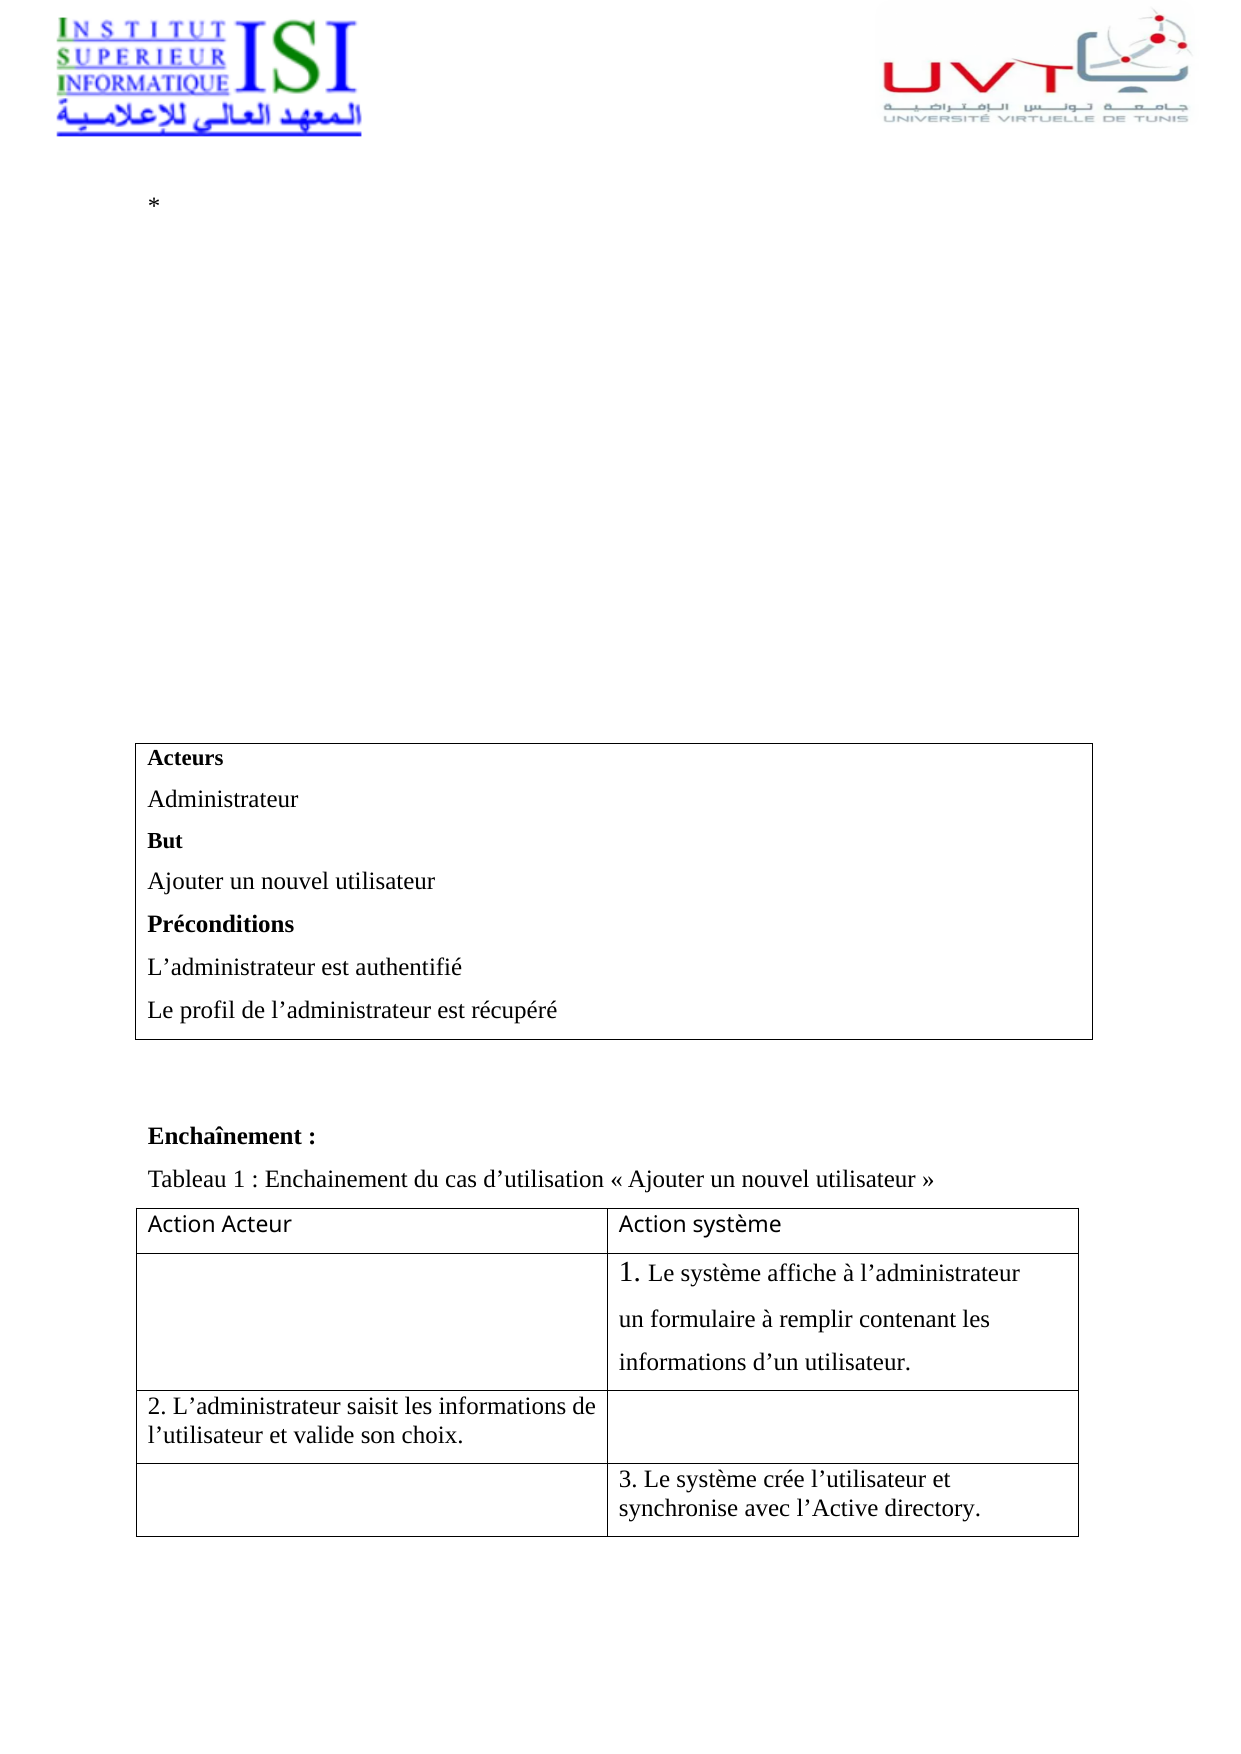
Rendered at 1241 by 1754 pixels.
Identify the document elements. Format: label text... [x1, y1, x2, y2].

table_cell [608, 1391, 1078, 1463]
picture [886, 11, 1184, 112]
text * [148, 191, 1093, 219]
table_header Acteurs Administrateur But Ajouter un nouvel utilisateur Préconditions L’administrateur est authentifié Le profil de l’administrateur est récupéré [136, 744, 1092, 1039]
picture [40, 0, 371, 146]
table_cell 2. L’administrateur saisit les informations de l’utilisateur et valide son choix. [137, 1391, 607, 1463]
table_cell 3. Le système crée l’utilisateur et synchronise avec l’Active directory. [608, 1464, 1078, 1536]
table_cell 1. Le système affiche à l’administrateur un formulaire à remplir contenant les informations d’un utilisateur. [608, 1254, 1078, 1390]
table_header Action système [608, 1209, 1078, 1253]
table_cell [137, 1464, 607, 1536]
table_cell [137, 1254, 607, 1390]
text Tableau 1 : Enchainement du cas d’utilisation « Ajouter un nouvel utilisateur » [148, 1164, 1093, 1193]
text Enchaînement : [148, 1121, 1093, 1150]
table_header Action Acteur [137, 1209, 607, 1253]
